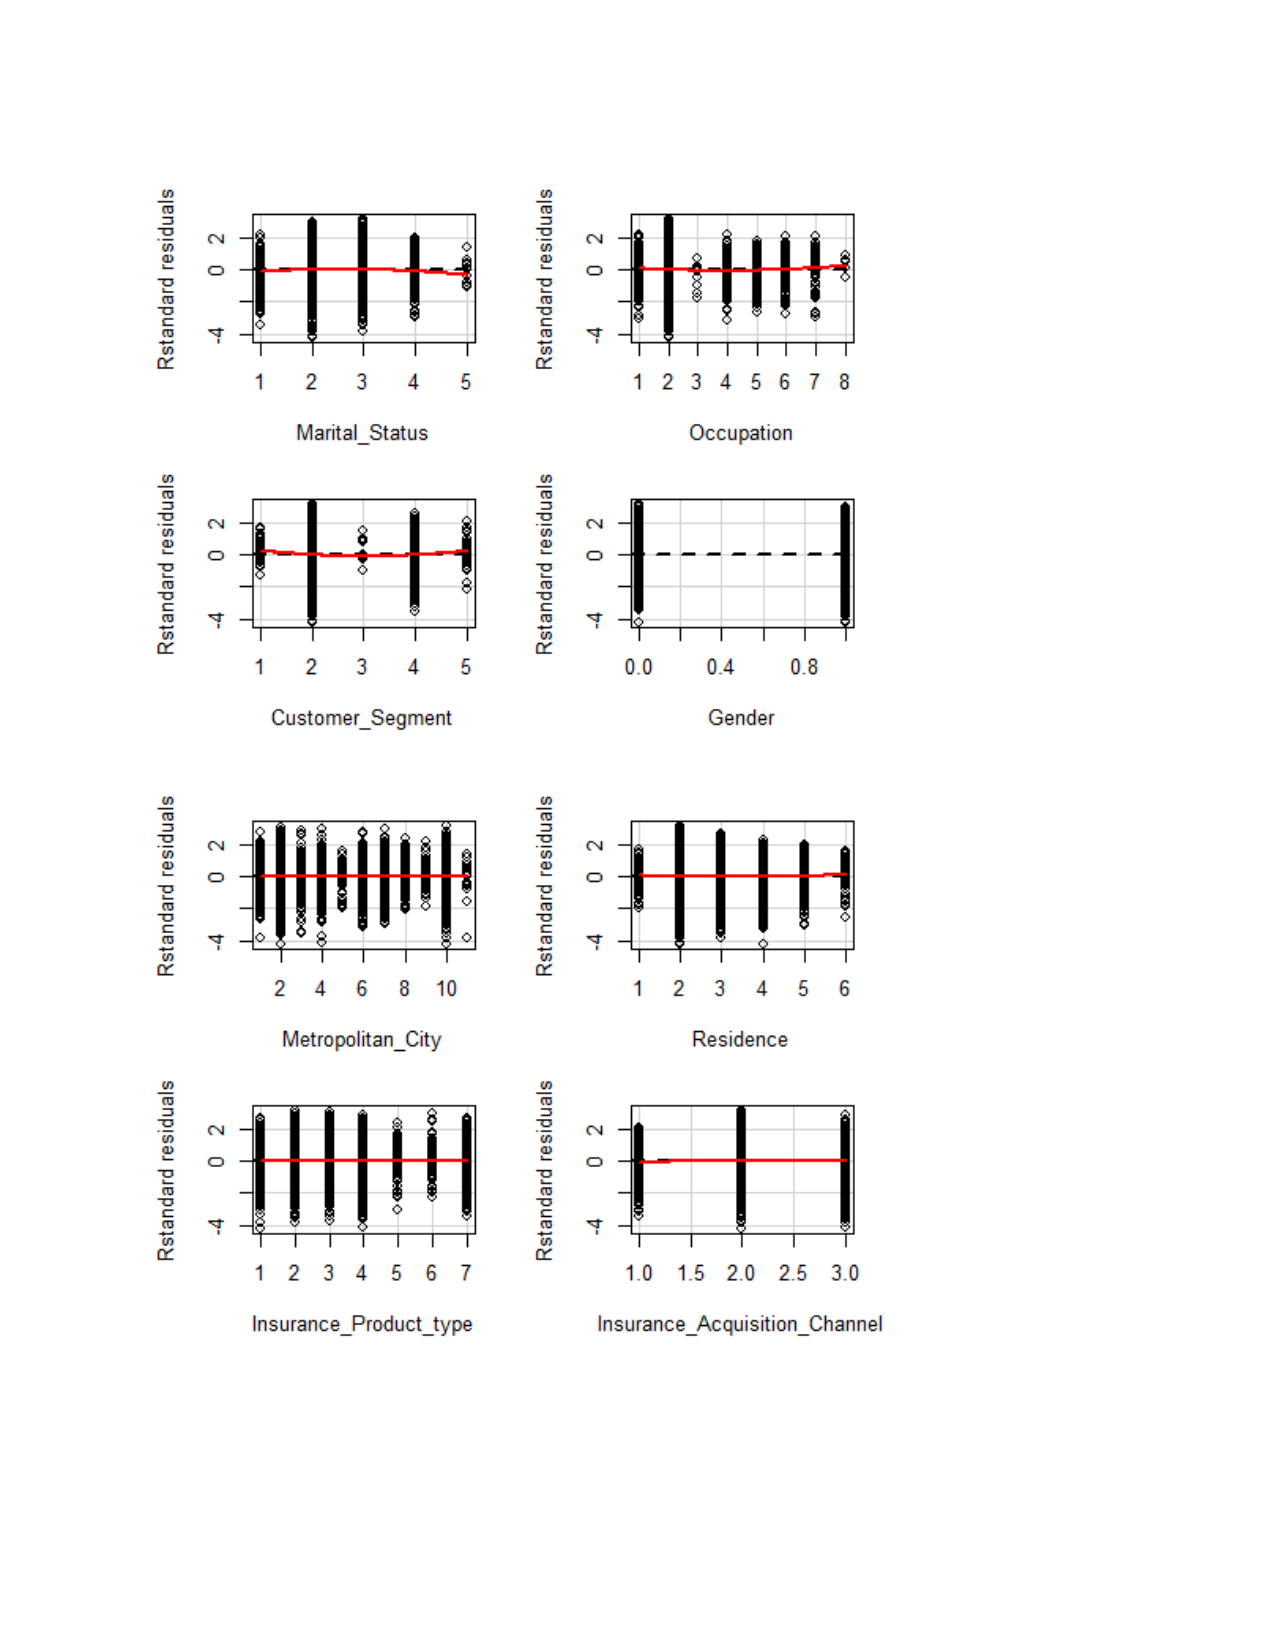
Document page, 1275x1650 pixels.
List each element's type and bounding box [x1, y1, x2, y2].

picture [150, 150, 907, 1363]
